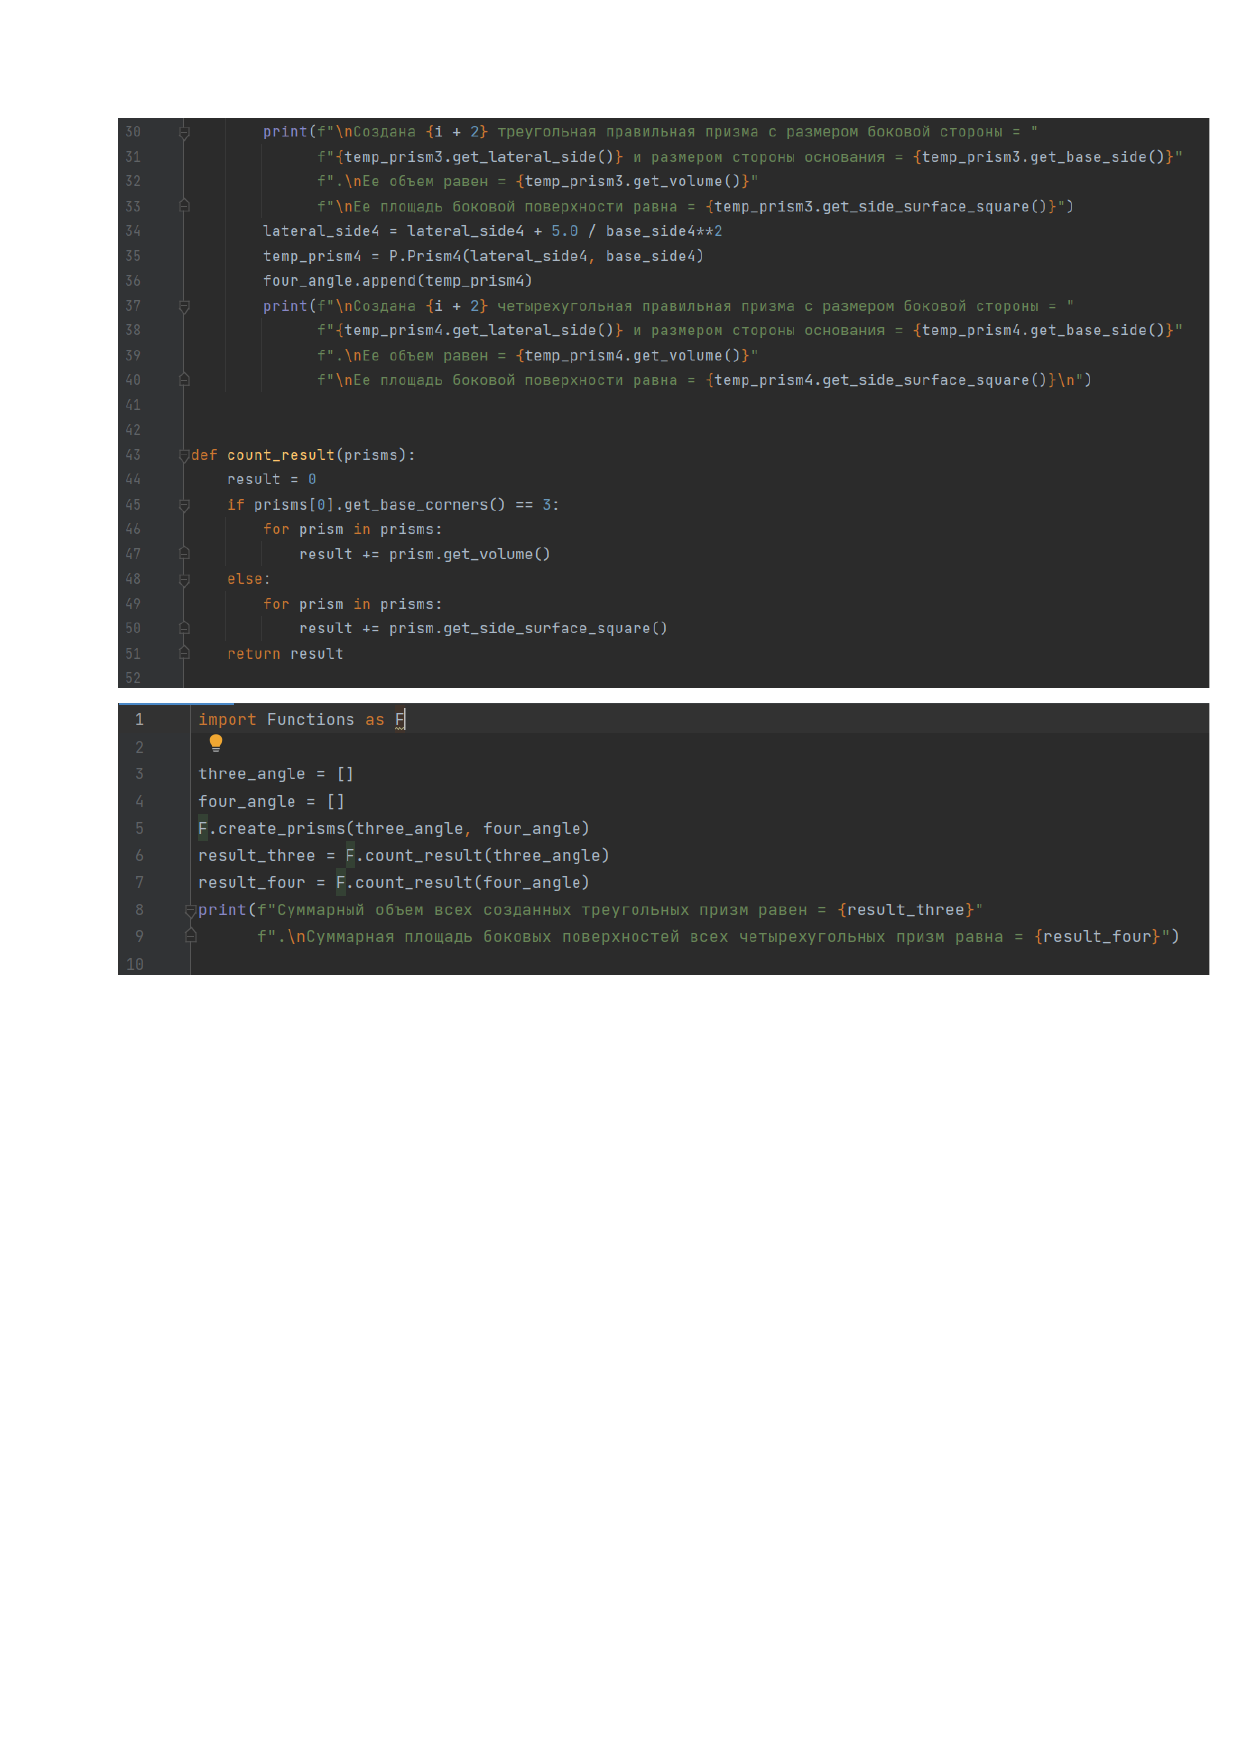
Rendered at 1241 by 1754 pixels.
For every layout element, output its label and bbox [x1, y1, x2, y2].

picture [118, 118, 1210, 688]
picture [118, 703, 1210, 975]
